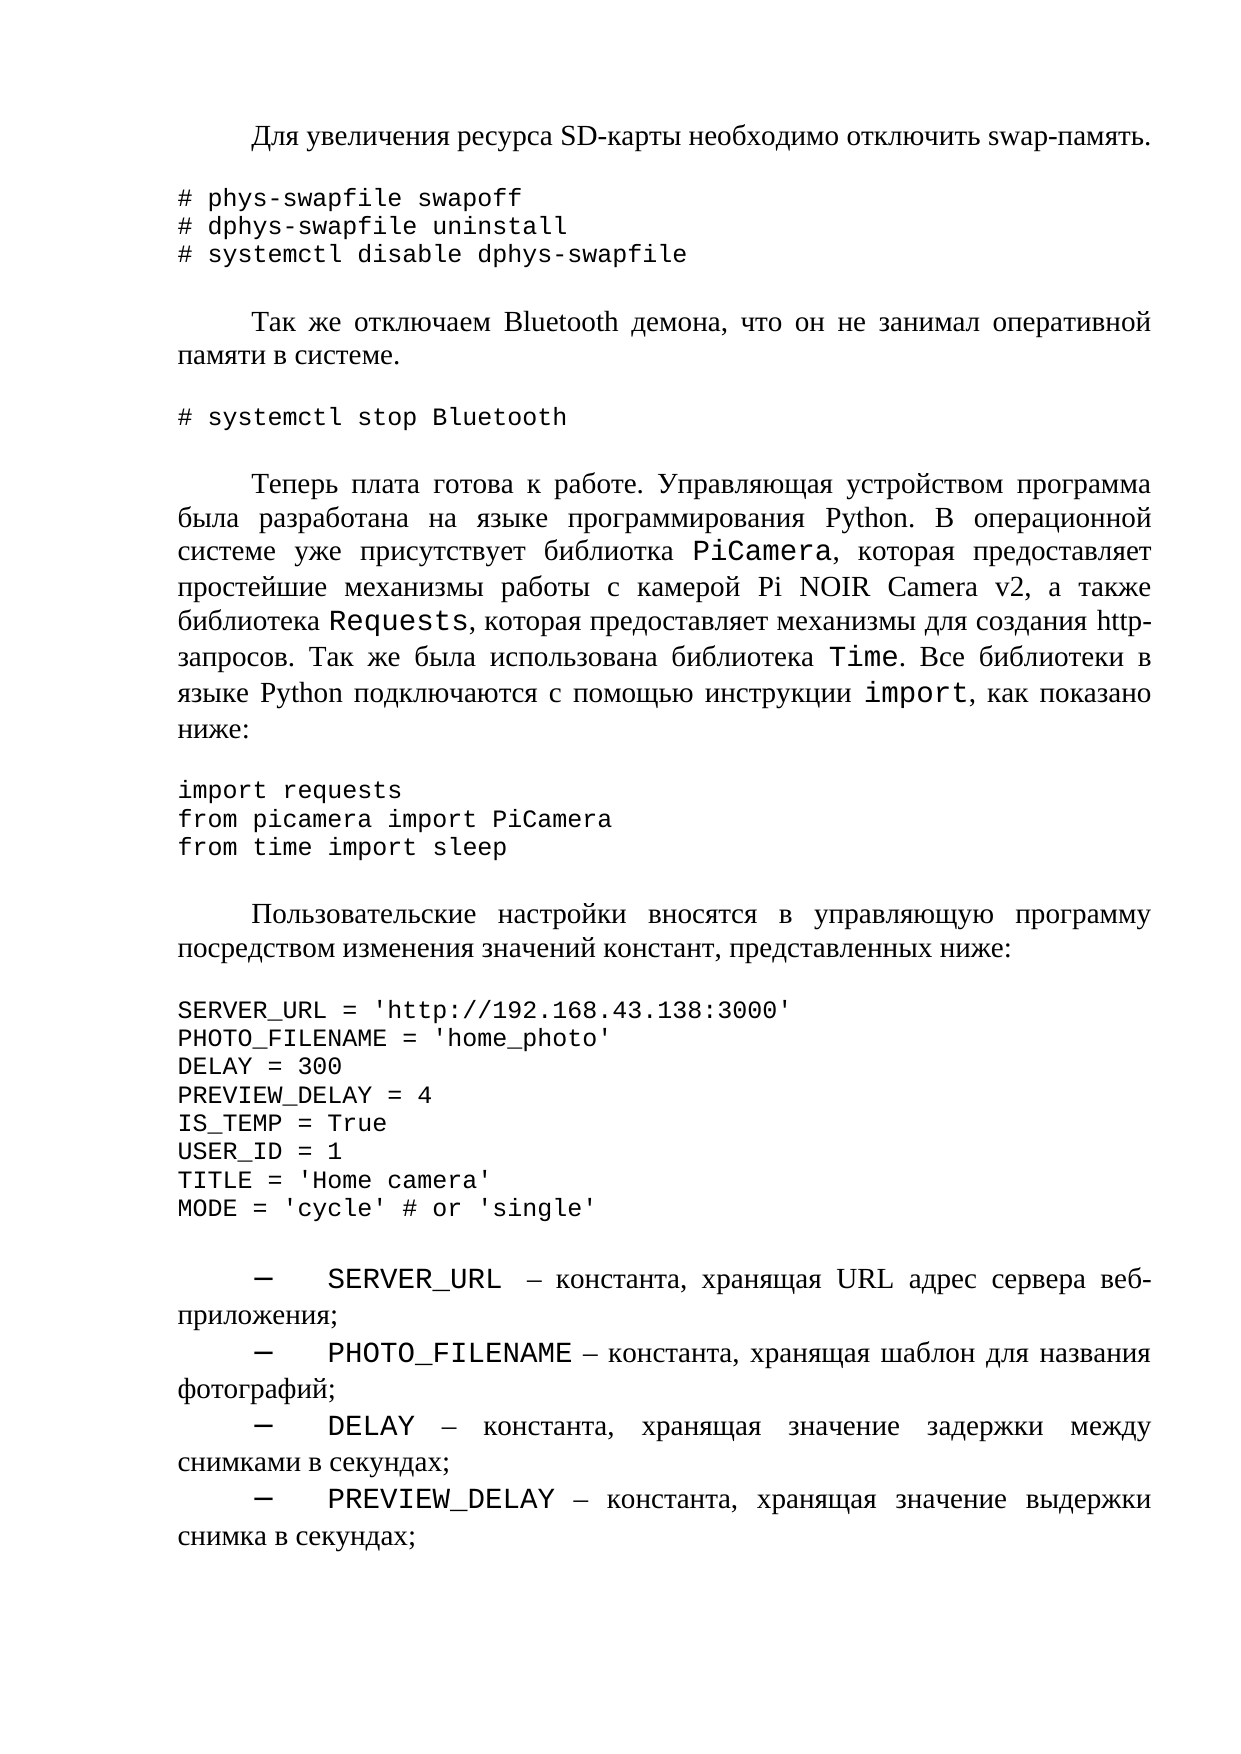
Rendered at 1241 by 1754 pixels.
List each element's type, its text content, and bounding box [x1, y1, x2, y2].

text MODE = 'cycle' # or 'single' [177, 1196, 1152, 1224]
text DELAY – константа, хранящая значение задержки между снимками в секундах; [177, 1404, 1152, 1478]
text # dphys-swapfile uninstall [177, 213, 1152, 242]
text # systemctl disable dphys-swapfile [177, 242, 1152, 270]
text PREVIEW_DELAY – константа, хранящая значение выдержки снимка в секундах; [177, 1478, 1152, 1551]
text SERVER_URL – константа, хранящая URL адрес сервера веб-приложения; [177, 1257, 1152, 1331]
text import requests [177, 778, 1152, 806]
text # systemctl stop Bluetooth [177, 404, 1152, 433]
text Теперь плата готова к работе. Управляющая устройством программа была разработана на языке программирования Python. В операционной системе уже присутствует библиотка PiCamera, которая предоставляет простейшие механизмы работы с камерой Pi NOIR Camera v2, а также библиотека Requests, которая предоставляет механизмы для создания http-запросов. Так же была использована библиотека Time. Все библиотеки в языке Python подключаются с помощью инструкции import, как показано ниже: [177, 466, 1152, 744]
text PHOTO_FILENAME = 'home_photo' [177, 1026, 1152, 1054]
text DELAY = 300 [177, 1054, 1152, 1082]
text from time import sleep [177, 835, 1152, 863]
text TITLE = 'Home camera' [177, 1167, 1152, 1196]
text IS_TEMP = True [177, 1111, 1152, 1139]
text USER_ID = 1 [177, 1139, 1152, 1167]
text # phys-swapfile swapoff [177, 185, 1152, 213]
text Пользовательские настройки вносятся в управляющую программу посредством изменения значений констант, представленных ниже: [177, 897, 1152, 964]
text PREVIEW_DELAY = 4 [177, 1082, 1152, 1111]
text PHOTO_FILENAME – константа, хранящая шаблон для названия фотографий; [177, 1331, 1152, 1404]
text Так же отключаем Bluetooth демона, что он не занимал оперативной памяти в системе. [177, 304, 1152, 371]
text from picamera import PiCamera [177, 806, 1152, 835]
text SERVER_URL = 'http://192.168.43.138:3000' [177, 997, 1152, 1026]
text Для увеличения ресурса SD-карты необходимо отключить swap-память. [177, 118, 1152, 152]
